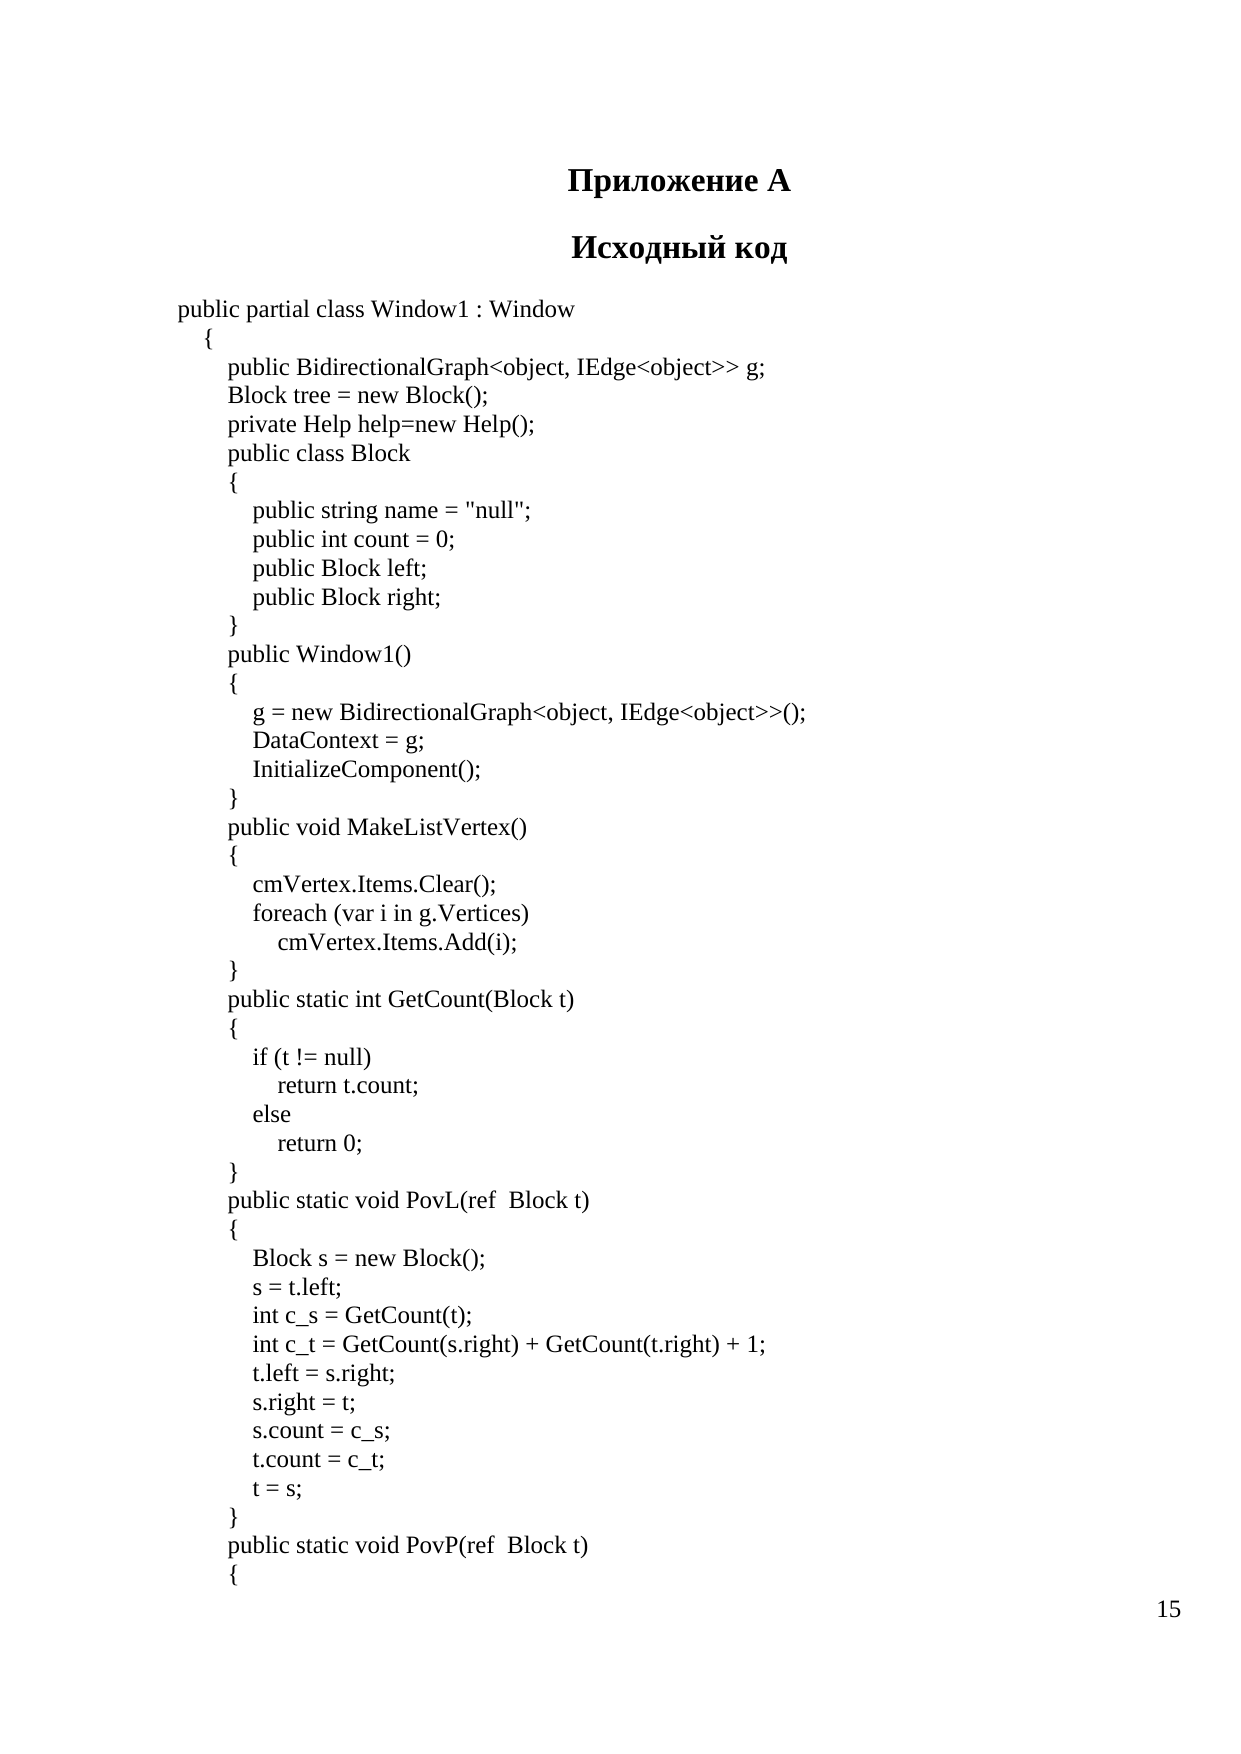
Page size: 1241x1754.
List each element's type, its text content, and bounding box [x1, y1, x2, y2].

text s.count = c_s; [177, 1416, 1181, 1444]
text public static void PovL(ref Block t) [177, 1186, 1181, 1214]
text public BidirectionalGraph<object, IEdge<object>> g; [177, 352, 1181, 381]
text if (t != null) [177, 1042, 1181, 1071]
text { [177, 668, 1181, 697]
text { [177, 1214, 1181, 1243]
text { [177, 841, 1181, 869]
text Block s = new Block(); [177, 1243, 1181, 1272]
text return 0; [177, 1128, 1181, 1157]
text public Block left; [177, 553, 1181, 582]
text g = new BidirectionalGraph<object, IEdge<object>>(); [177, 697, 1181, 726]
text { [177, 1013, 1181, 1042]
text public void MakeListVertex() [177, 812, 1181, 841]
text t.count = c_t; [177, 1444, 1181, 1473]
text } [177, 611, 1181, 639]
text foreach (var i in g.Vertices) [177, 898, 1181, 927]
text } [177, 783, 1181, 812]
text public string name = "null"; [177, 496, 1181, 524]
text public partial class Window1 : Window [177, 294, 1181, 323]
text } [177, 956, 1181, 984]
text { [177, 1559, 1181, 1588]
text } [177, 1157, 1181, 1186]
text s = t.left; [177, 1272, 1181, 1301]
text { [177, 323, 1181, 352]
text public static int GetCount(Block t) [177, 984, 1181, 1013]
text cmVertex.Items.Clear(); [177, 869, 1181, 898]
text int c_t = GetCount(s.right) + GetCount(t.right) + 1; [177, 1329, 1181, 1358]
text public Window1() [177, 639, 1181, 668]
subtitle Исходный код [177, 227, 1181, 266]
text t.left = s.right; [177, 1358, 1181, 1387]
text public static void PovP(ref Block t) [177, 1531, 1181, 1559]
text public class Block [177, 438, 1181, 467]
text return t.count; [177, 1071, 1181, 1099]
subtitle Приложение А [177, 160, 1181, 198]
text public int count = 0; [177, 524, 1181, 553]
text private Help help=new Help(); [177, 409, 1181, 438]
text cmVertex.Items.Add(i); [177, 927, 1181, 956]
text s.right = t; [177, 1387, 1181, 1416]
text DataContext = g; [177, 726, 1181, 754]
text InitializeComponent(); [177, 754, 1181, 783]
text t = s; [177, 1473, 1181, 1502]
text else [177, 1099, 1181, 1128]
text int c_s = GetCount(t); [177, 1301, 1181, 1329]
text public Block right; [177, 582, 1181, 611]
text } [177, 1502, 1181, 1531]
text { [177, 467, 1181, 496]
text Block tree = new Block(); [177, 381, 1181, 409]
